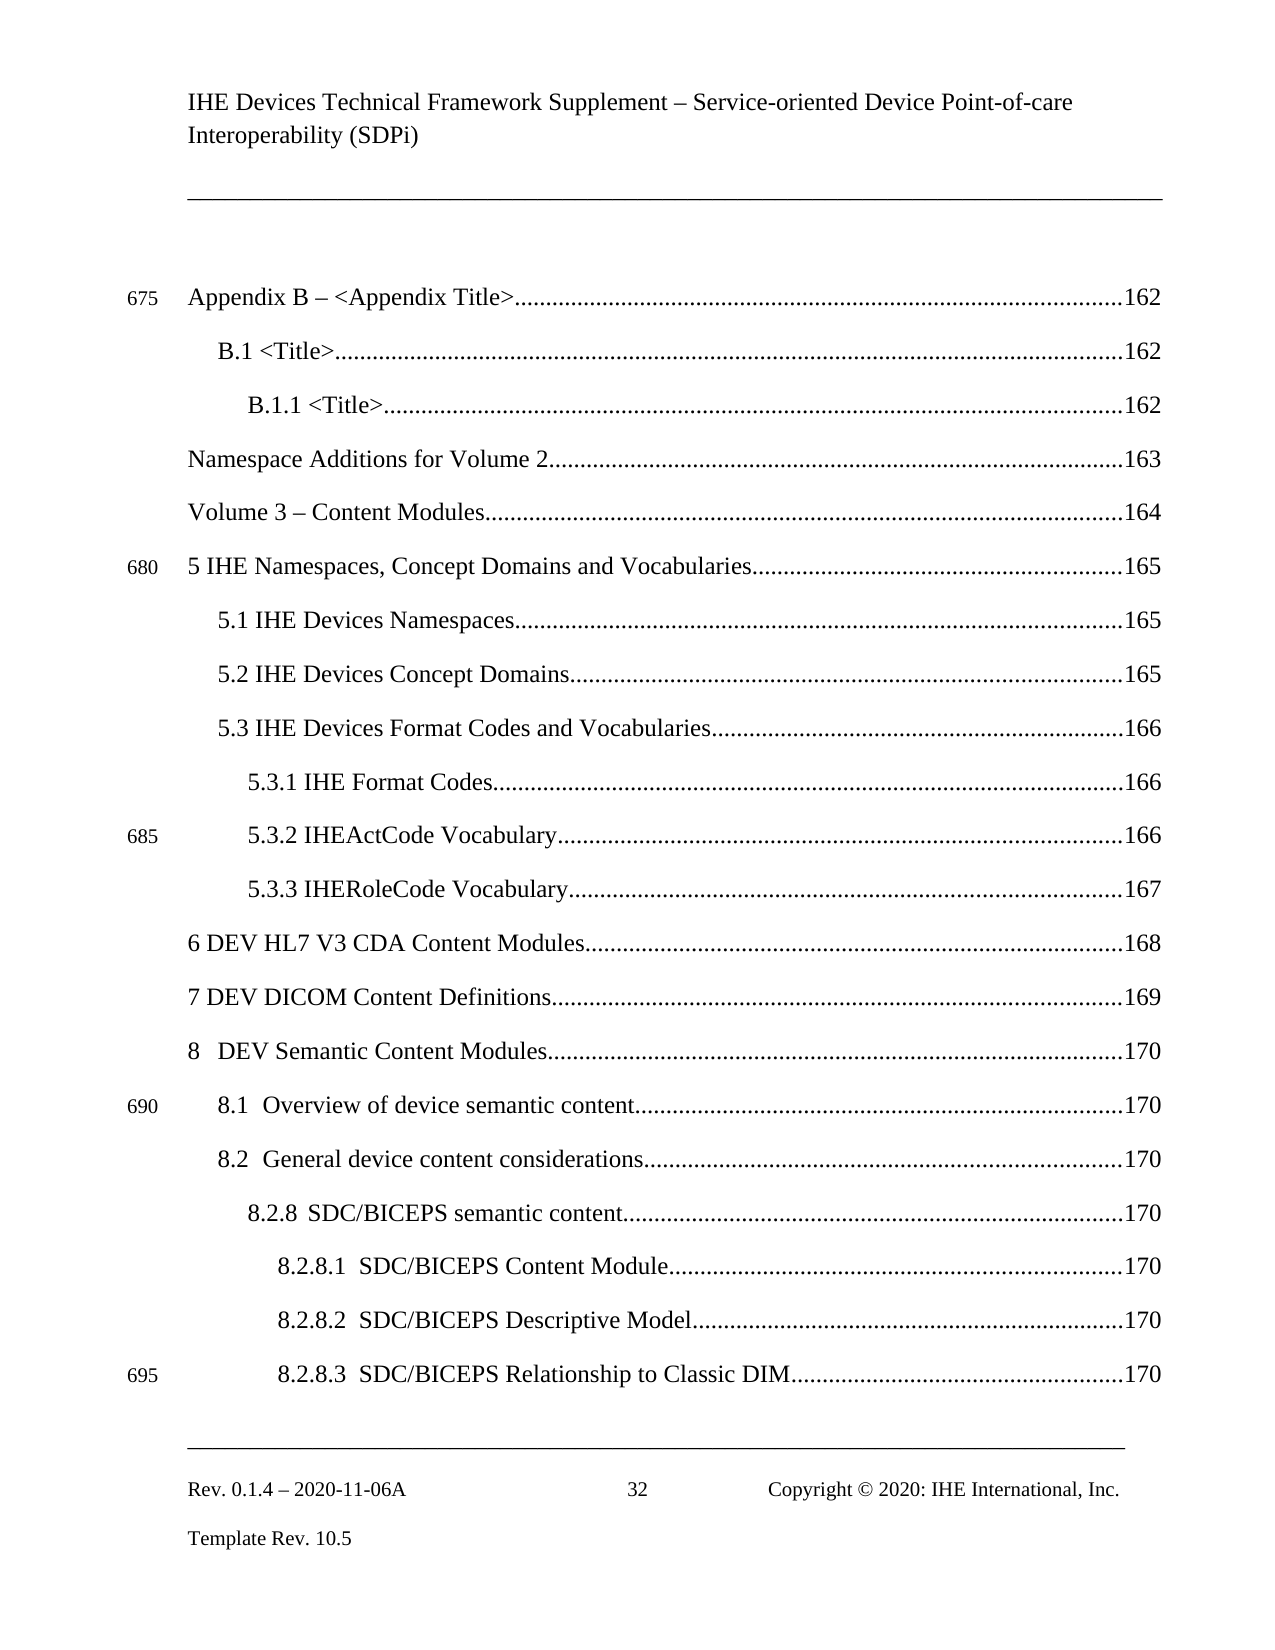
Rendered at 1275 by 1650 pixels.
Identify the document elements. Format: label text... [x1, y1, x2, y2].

text 8.1 Overview of device semantic content 170 [217, 1090, 1162, 1119]
text 6 DEV HL7 V3 CDA Content Modules 168 [187, 928, 1162, 957]
text 5.3.3 IHERoleCode Vocabulary 167 [247, 874, 1162, 903]
text 8 DEV Semantic Content Modules 170 [187, 1036, 1162, 1065]
text Volume 3 – Content Modules 164 [187, 497, 1162, 526]
text Namespace Additions for Volume 2 163 [187, 444, 1162, 472]
text 8.2 General device content considerations 170 [217, 1144, 1162, 1172]
text 8.2.8.3 SDC/BICEPS Relationship to Classic DIM 170 [277, 1359, 1162, 1388]
text Appendix B – <Appendix Title> 162 [187, 282, 1162, 311]
text 7 DEV DICOM Content Definitions 169 [187, 982, 1162, 1011]
text 8.2.8 SDC/BICEPS semantic content 170 [247, 1198, 1162, 1226]
text B.1 <Title> 162 [217, 336, 1162, 365]
text 5.1 IHE Devices Namespaces 165 [217, 605, 1162, 634]
text 5.3 IHE Devices Format Codes and Vocabularies 166 [217, 713, 1162, 742]
text 5.3.2 IHEActCode Vocabulary 166 [247, 821, 1162, 849]
text 8.2.8.1 SDC/BICEPS Content Module 170 [277, 1251, 1162, 1280]
text 5.2 IHE Devices Concept Domains 165 [217, 659, 1162, 688]
text 5 IHE Namespaces, Concept Domains and Vocabularies 165 [187, 551, 1162, 580]
text B.1.1 <Title> 162 [247, 390, 1162, 418]
text 5.3.1 IHE Format Codes 166 [247, 767, 1162, 796]
text 8.2.8.2 SDC/BICEPS Descriptive Model 170 [277, 1305, 1162, 1334]
